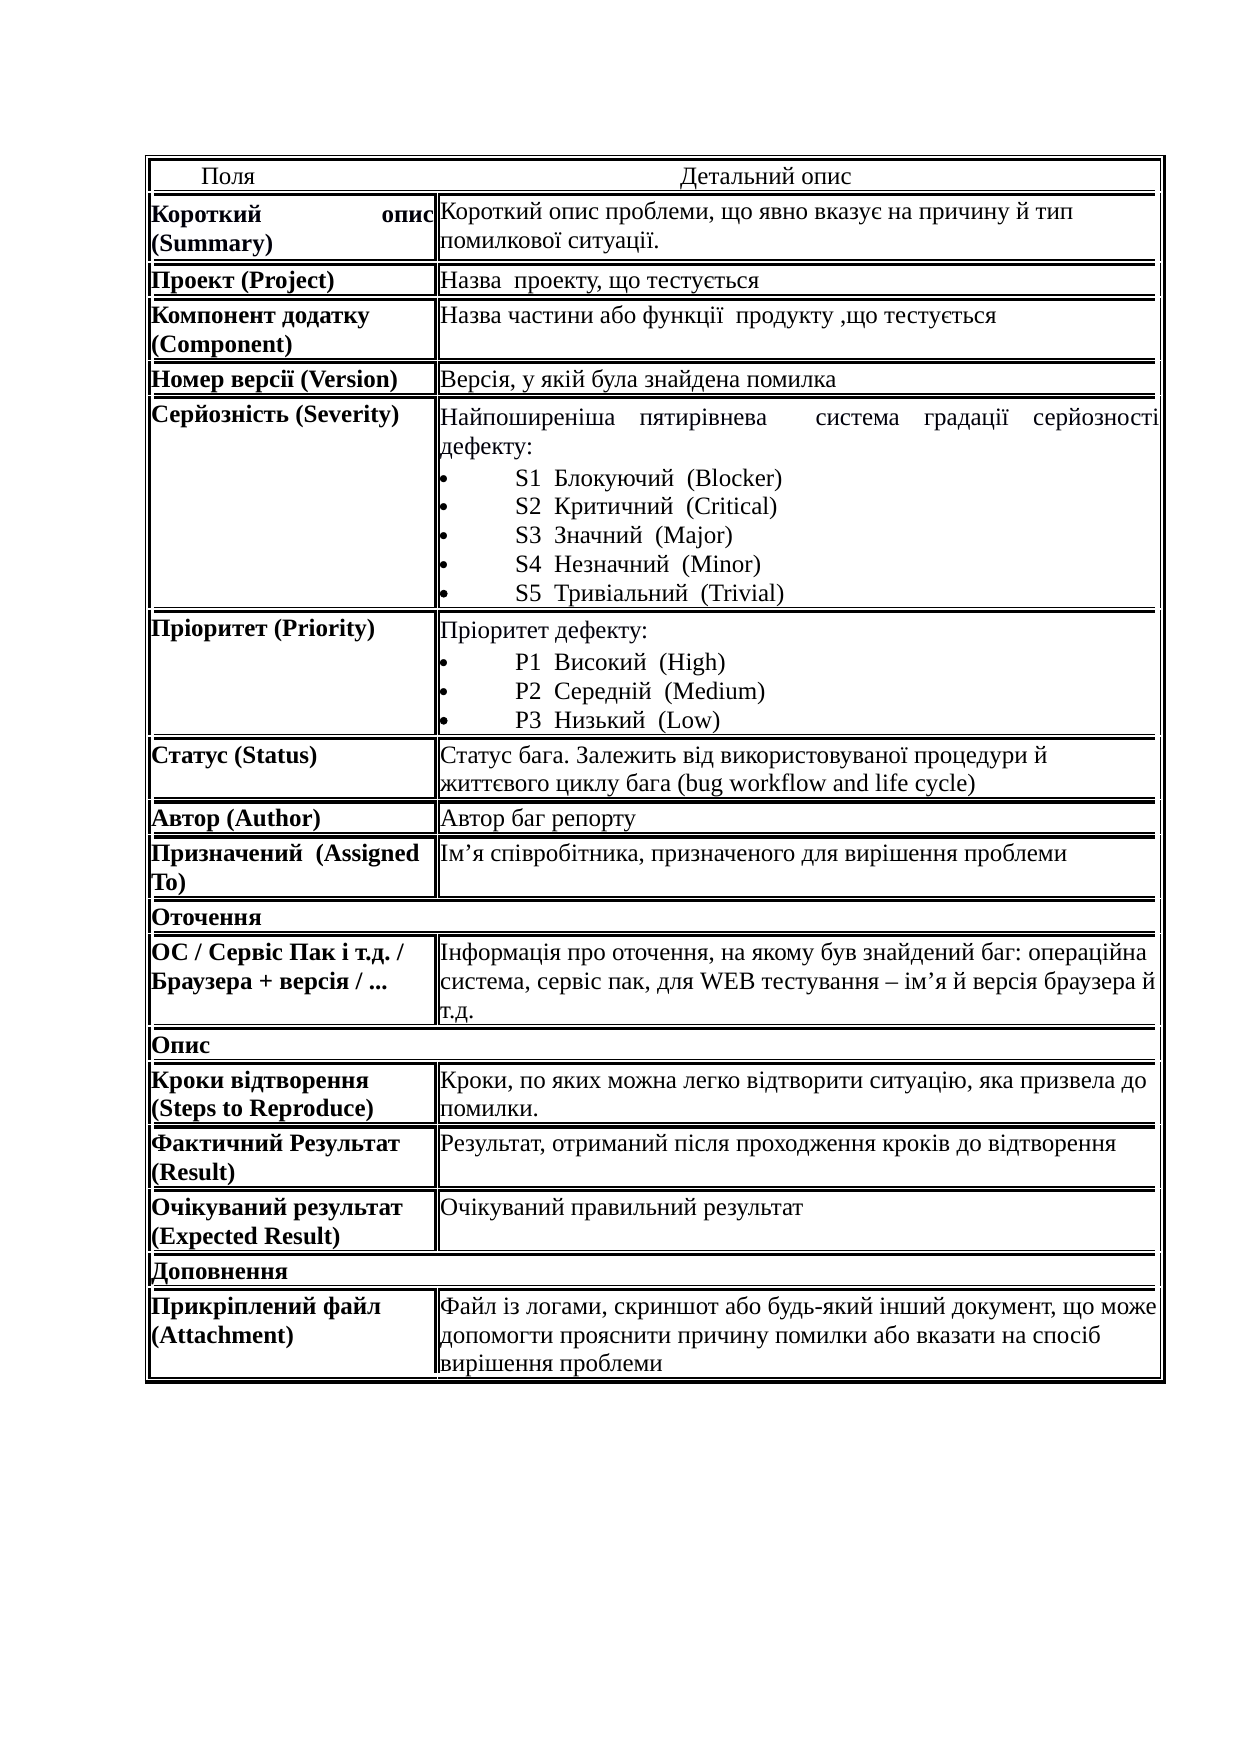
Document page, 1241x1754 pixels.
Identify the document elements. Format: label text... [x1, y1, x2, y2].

table_cell Найпоширеніша пятирівнева система градації серйозності дефекту: S1 Блокуючий (Blocker) S2 Критичний (Critical) S3 Значний (Major) S4 Незначний (Minor) S5 Тривіальний (Trivial) [437, 393, 1163, 606]
table_cell Оточення [148, 896, 1163, 931]
table_cell Призначений (Assigned To) [148, 832, 437, 896]
table_cell Пріоритет дефекту: P1 Високий (High) P2 Середній (Medium) P3 Низький (Low) [437, 606, 1163, 733]
table_cell Пріоритет (Priority) [148, 606, 437, 733]
table_cell Проект (Project) [148, 259, 437, 294]
table_cell Прикріплений файл (Attachment) [148, 1285, 437, 1377]
table_cell Фактичний Результат (Result) [148, 1122, 437, 1186]
table_cell Версія, у якій була знайдена помилка [437, 358, 1163, 393]
table_header Поля Детальний опис [151, 161, 1160, 190]
table_cell Компонент додатку (Component) [148, 294, 437, 358]
table_cell Результат, отриманий після проходження кроків до відтворення [437, 1122, 1163, 1186]
table_cell Назва проекту, що тестується [437, 259, 1163, 294]
table_cell Інформація про оточення, на якому був знайдений баг: операційна система, сервіс пак, для WEB тестування – ім’я й версія браузера й т.д. [437, 931, 1163, 1023]
table_cell Ім’я співробітника, призначеного для вирішення проблеми [437, 832, 1163, 896]
table_cell Короткий опис (Summary) [148, 190, 437, 259]
table_cell Автор баг репорту [437, 797, 1163, 832]
table_cell Статус бага. Залежить від використовуваної процедури й життєвого циклу бага (bug workflow and life cycle) [437, 734, 1163, 797]
table_cell Доповнення [148, 1250, 1163, 1285]
table_cell Номер версії (Version) [148, 358, 437, 393]
table_cell Статус (Status) [148, 734, 437, 797]
table_cell Кроки відтворення (Steps to Reproduce) [148, 1059, 437, 1122]
table_cell Кроки, по яких можна легко відтворити ситуацію, яка призвела до помилки. [437, 1059, 1163, 1122]
table_cell Очікуваний правильний результат [437, 1186, 1163, 1250]
table_cell Автор (Author) [148, 797, 437, 832]
table_cell Файл із логами, скриншот або будь-який інший документ, що може допомогти прояснити причину помилки або вказати на спосіб вирішення проблеми [437, 1285, 1163, 1377]
table_cell Короткий опис проблеми, що явно вказує на причину й тип помилкової ситуації. [437, 190, 1163, 259]
table_cell Очікуваний результат (Expected Result) [148, 1186, 437, 1250]
table_cell Назва частини або функції продукту ,що тестується [437, 294, 1163, 358]
table_cell Опис [148, 1024, 1163, 1058]
table_cell Серйозність (Severity) [148, 393, 437, 606]
table_cell ОС / Сервіс Пак і т.д. / Браузера + версія / ... [148, 931, 437, 1023]
